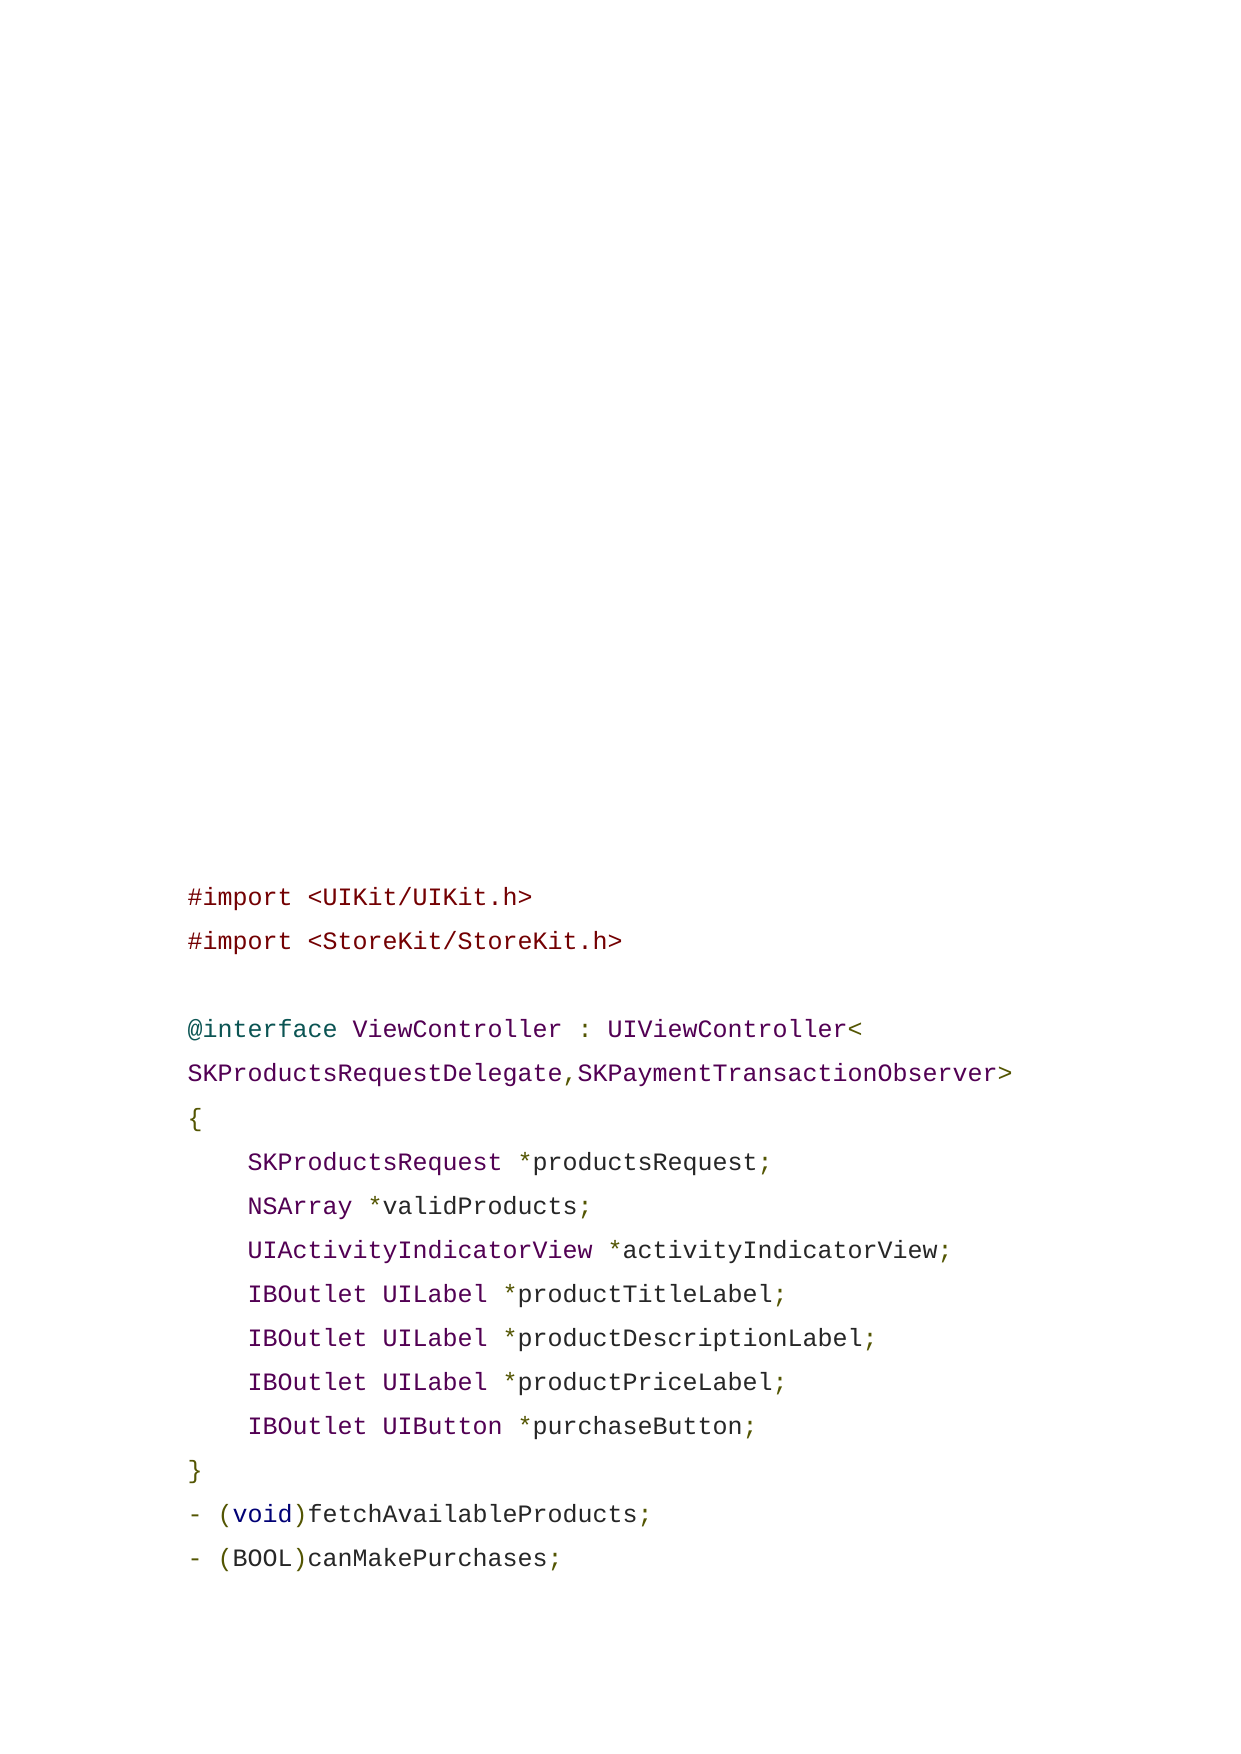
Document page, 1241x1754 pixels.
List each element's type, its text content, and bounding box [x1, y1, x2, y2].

text SKProductsRequest *productsRequest; [187, 1141, 1053, 1185]
text IBOutlet UIButton *purchaseButton; [187, 1406, 1053, 1450]
text } [187, 1450, 1053, 1494]
text NSArray *validProducts; [187, 1185, 1053, 1229]
text IBOutlet UILabel *productDescriptionLabel; [187, 1318, 1053, 1362]
text @interface ViewController : UIViewController< [187, 1009, 1053, 1053]
text #import <StoreKit/StoreKit.h> [187, 921, 1053, 965]
text IBOutlet UILabel *productTitleLabel; [187, 1273, 1053, 1318]
text { [187, 1097, 1053, 1141]
text - (BOOL)canMakePurchases; [187, 1538, 1053, 1582]
text #import <UIKit/UIKit.h> [187, 877, 1053, 921]
text UIActivityIndicatorView *activityIndicatorView; [187, 1229, 1053, 1273]
text SKProductsRequestDelegate,SKPaymentTransactionObserver> [187, 1053, 1053, 1097]
text - (void)fetchAvailableProducts; [187, 1494, 1053, 1538]
text IBOutlet UILabel *productPriceLabel; [187, 1362, 1053, 1406]
